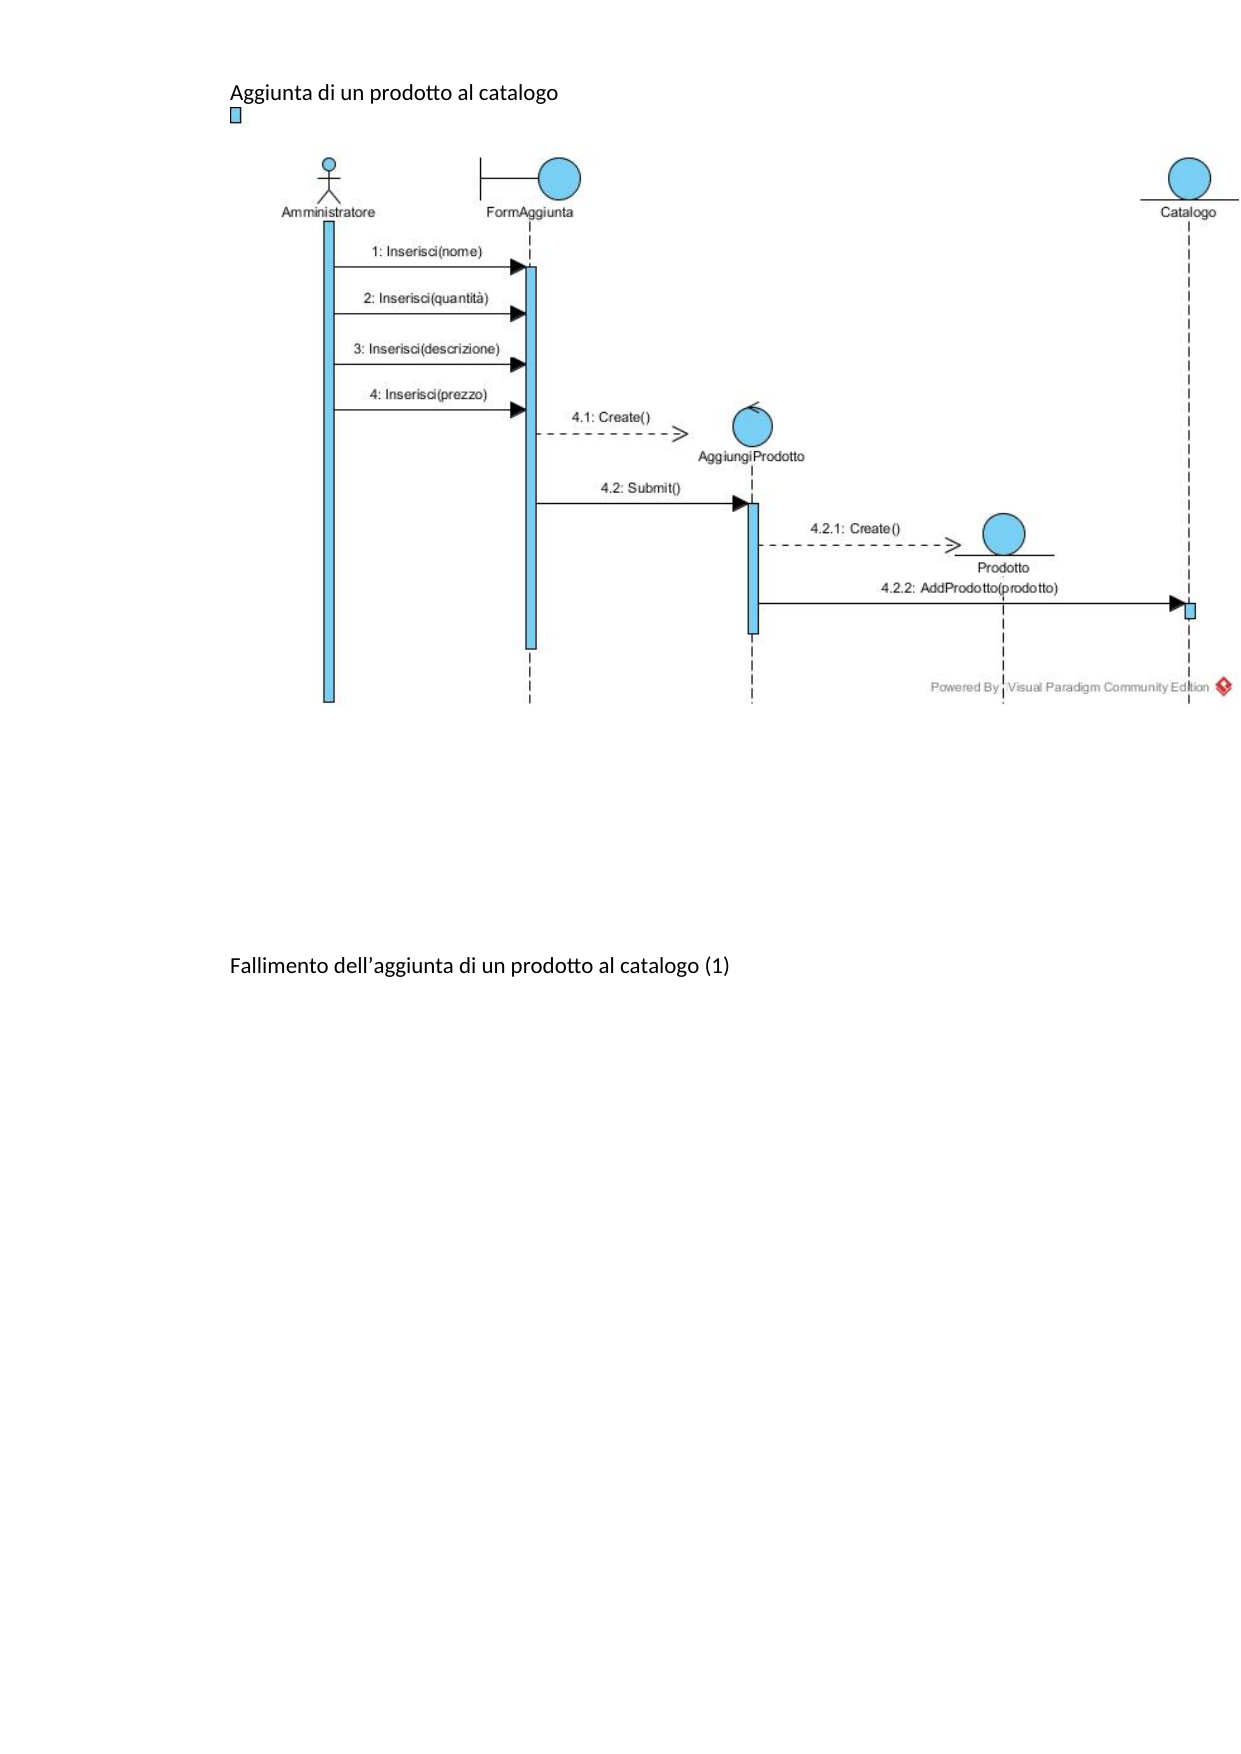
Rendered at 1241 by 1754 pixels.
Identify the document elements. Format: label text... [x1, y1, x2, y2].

list Aggiunta di un prodotto al catalogo [230, 78, 1113, 107]
picture [230, 107, 1239, 708]
list Fallimento dell’aggiunta di un prodotto al catalogo (1) [230, 951, 1113, 979]
